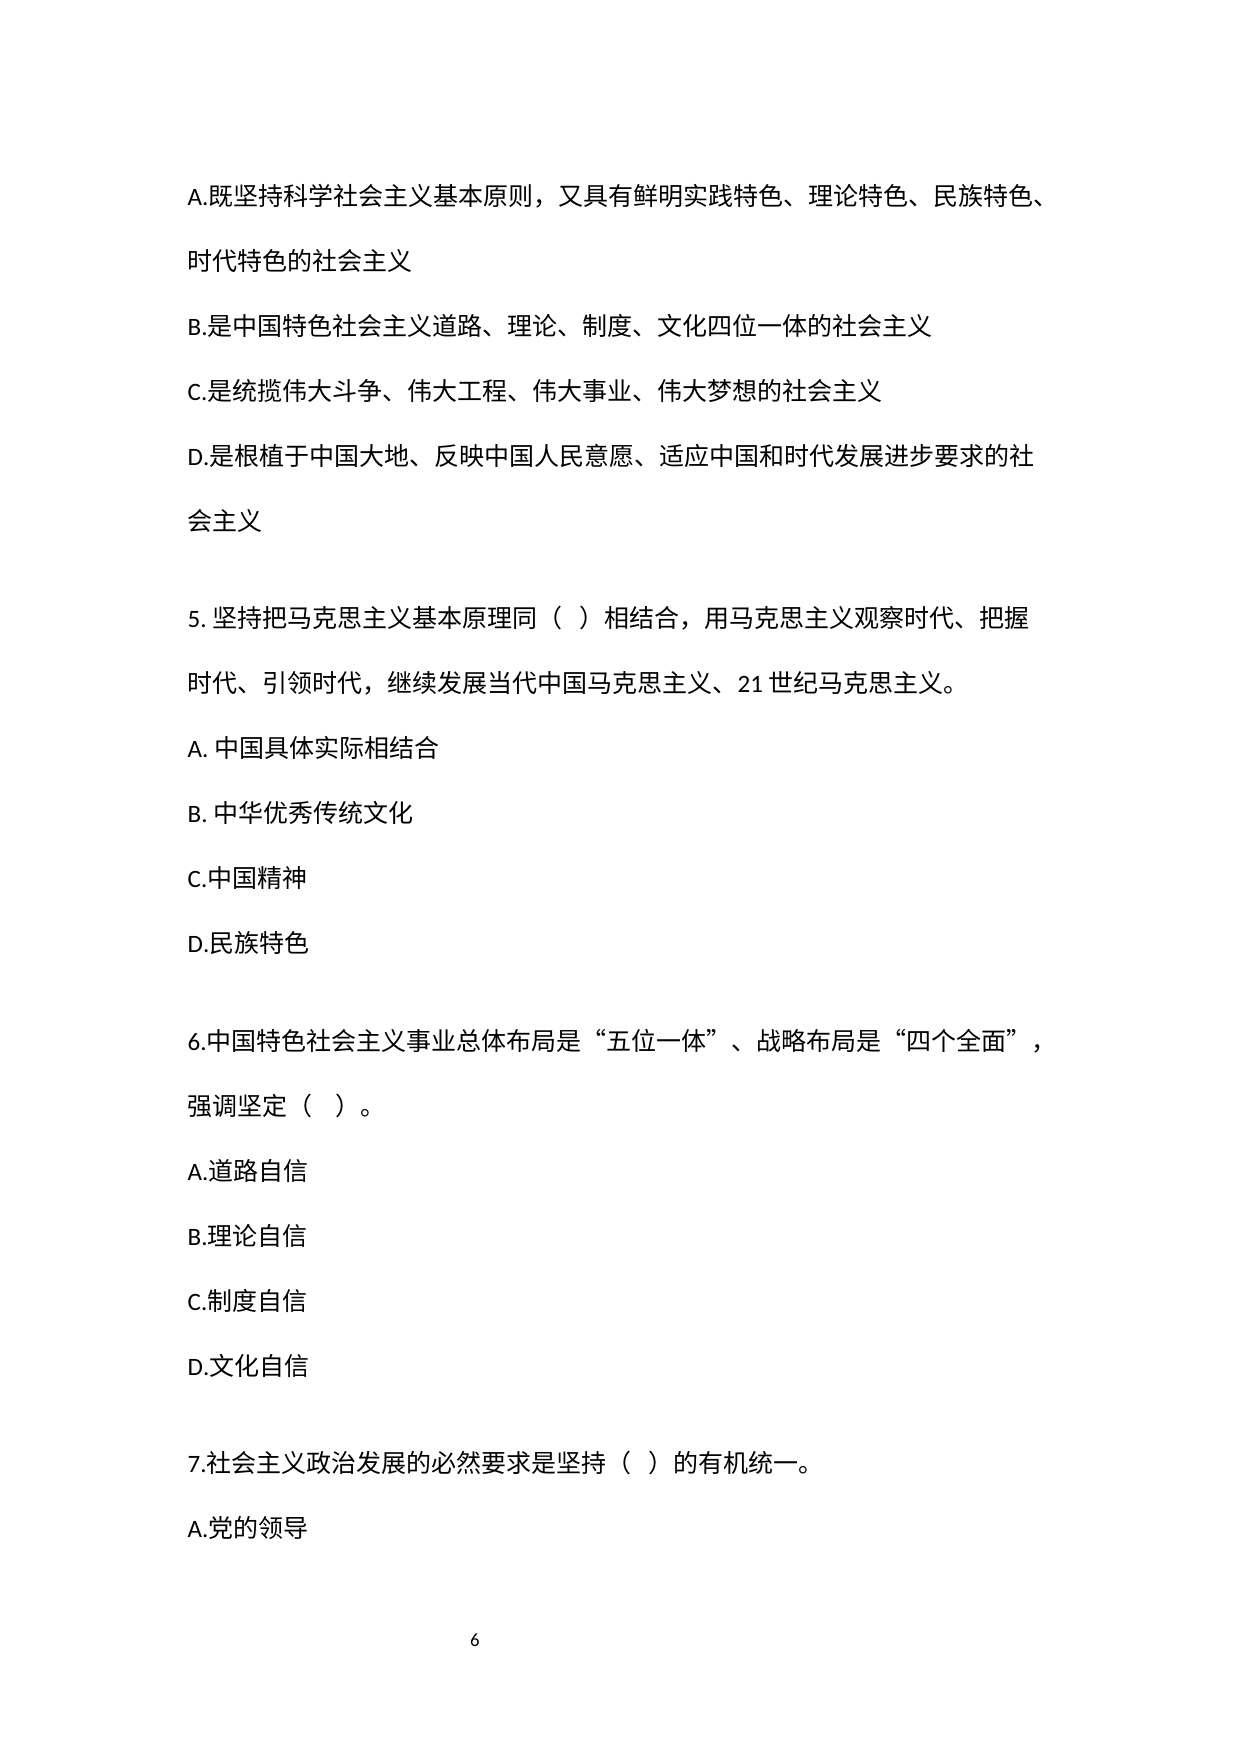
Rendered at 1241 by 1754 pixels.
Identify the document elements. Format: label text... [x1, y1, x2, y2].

text 7.社会主义政治发展的必然要求是坚持（ ）的有机统一。 [187, 1429, 1053, 1494]
text A. 中国具体实际相结合 [187, 714, 1053, 779]
text C.是统揽伟大斗争、伟大工程、伟大事业、伟大梦想的社会主义 [187, 357, 1053, 422]
text C.中国精神 [187, 844, 1053, 909]
text B.是中国特色社会主义道路、理论、制度、文化四位一体的社会主义 [187, 292, 1053, 357]
text 6.中国特色社会主义事业总体布局是“五位一体”、战略布局是“四个全面”，强调坚定（ ）。 [187, 1007, 1053, 1137]
text A.道路自信 [187, 1137, 1053, 1202]
text A.既坚持科学社会主义基本原则，又具有鲜明实践特色、理论特色、民族特色、时代特色的社会主义 [187, 162, 1053, 292]
text C.制度自信 [187, 1267, 1053, 1332]
text D.民族特色 [187, 909, 1053, 974]
text 5. 坚持把马克思主义基本原理同（ ）相结合，用马克思主义观察时代、把握时代、引领时代，继续发展当代中国马克思主义、21世纪马克思主义。 [187, 584, 1053, 714]
text B. 中华优秀传统文化 [187, 779, 1053, 844]
text A.党的领导 [187, 1494, 1053, 1559]
text D.文化自信 [187, 1332, 1053, 1397]
text D.是根植于中国大地、反映中国人民意愿、适应中国和时代发展进步要求的社会主义 [187, 422, 1053, 552]
text B.理论自信 [187, 1202, 1053, 1267]
